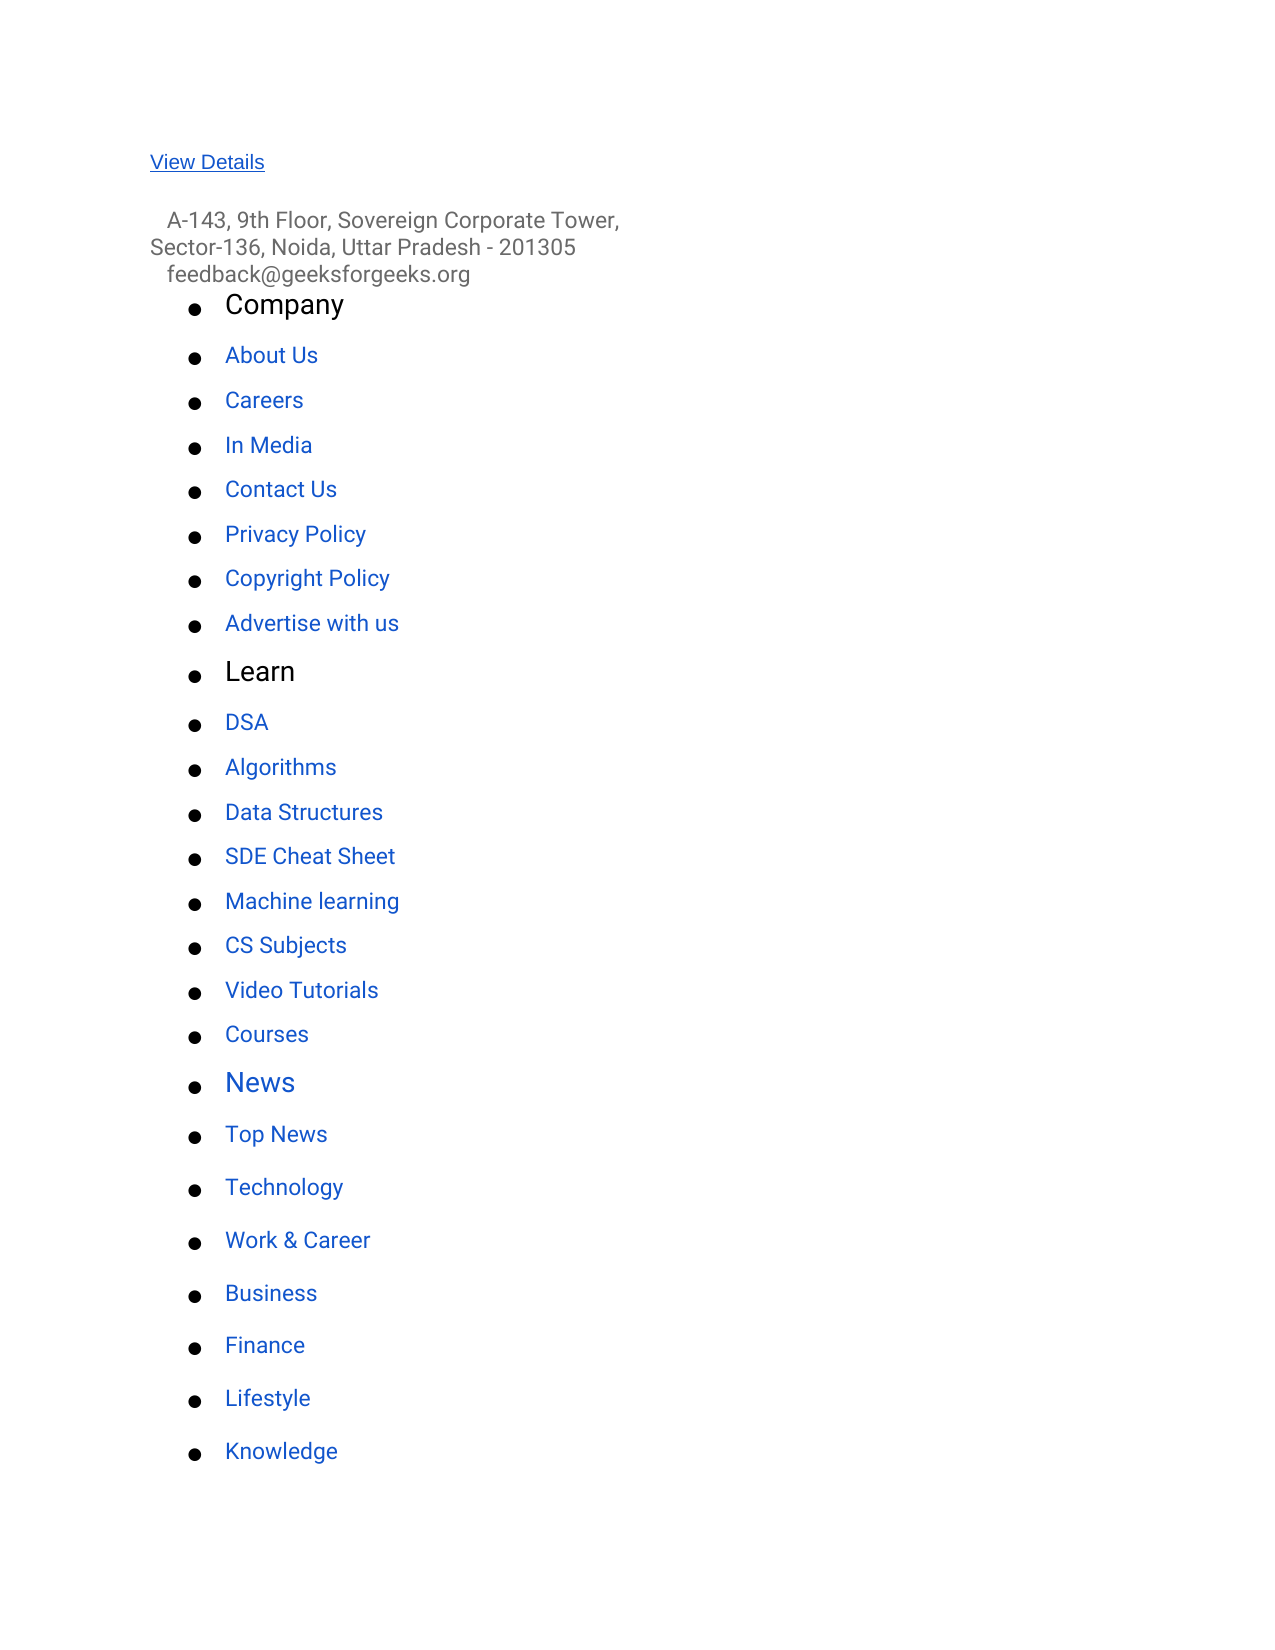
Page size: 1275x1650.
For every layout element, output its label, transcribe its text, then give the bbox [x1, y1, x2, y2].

text View Details [150, 150, 1125, 174]
list Advertise with us [187, 610, 1125, 637]
list Company [187, 288, 1125, 321]
list Finance [187, 1333, 1125, 1368]
list Privacy Policy [187, 521, 1125, 548]
list Video Tutorials [187, 977, 1125, 1004]
list CS Subjects [187, 932, 1125, 959]
list Machine learning [187, 888, 1125, 915]
list SDE Cheat Sheet [187, 843, 1125, 870]
list Algorithms [187, 754, 1125, 781]
list DSA [187, 709, 1125, 736]
list Contact Us [187, 476, 1125, 503]
list Technology [187, 1174, 1125, 1209]
list Knowledge [187, 1438, 1125, 1474]
list Data Structures [187, 799, 1125, 826]
list Business [187, 1280, 1125, 1315]
list Copyright Policy [187, 566, 1125, 592]
list Courses [187, 1022, 1125, 1048]
list Lifestyle [187, 1386, 1125, 1421]
list About Us [187, 343, 1125, 369]
list Top News [187, 1121, 1125, 1156]
list Work & Career [187, 1227, 1125, 1262]
list Careers [187, 387, 1125, 414]
text Sector-136, Noida, Uttar Pradesh - 201305 [150, 234, 1125, 261]
text A-143, 9th Floor, Sovereign Corporate Tower, [167, 207, 1125, 234]
list In Media [187, 432, 1125, 459]
text feedback@geeksforgeeks.org [167, 261, 1125, 288]
list News [187, 1066, 1125, 1099]
list Learn [187, 655, 1125, 688]
